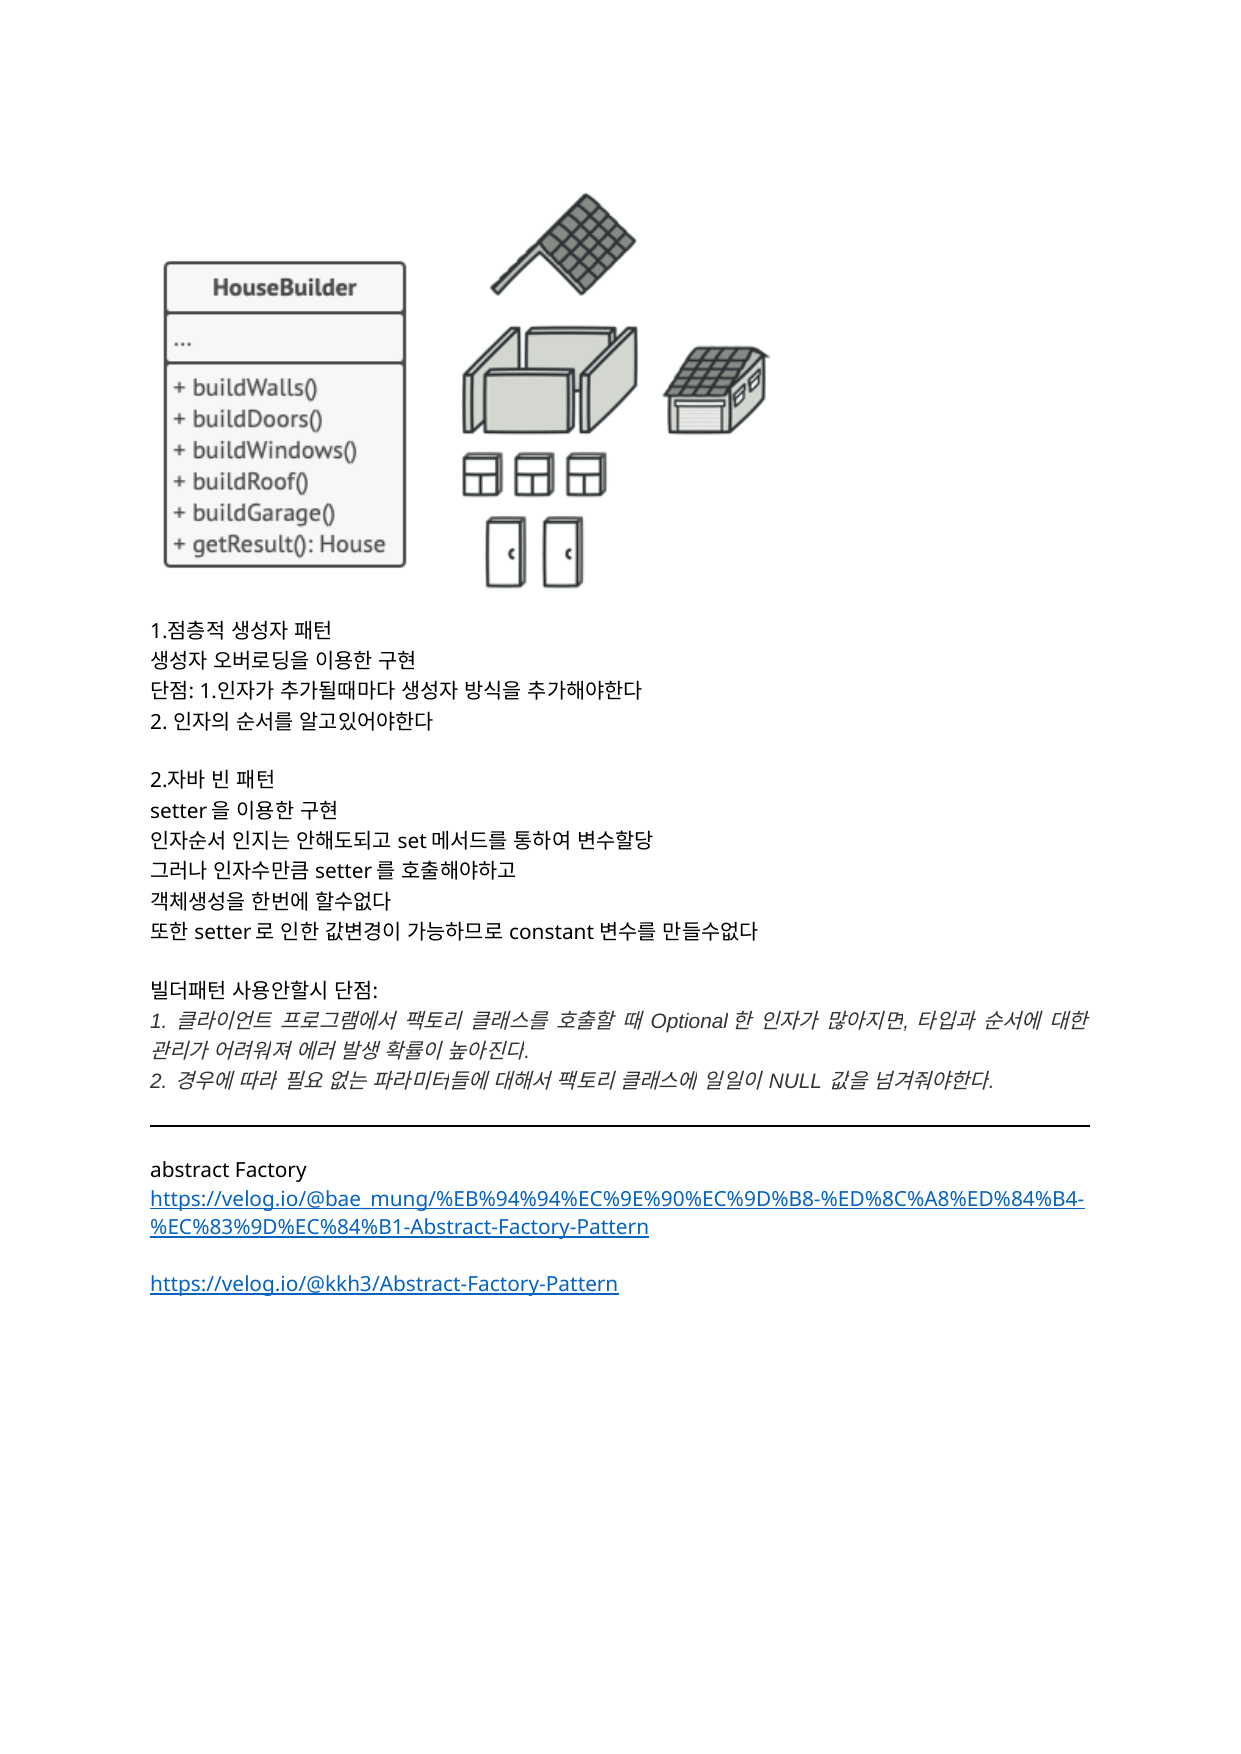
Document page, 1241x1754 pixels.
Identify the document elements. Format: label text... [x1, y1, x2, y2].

text 단점: 1.인자가 추가될때마다 생성자 방식을 추가해야한다 [150, 675, 1090, 705]
text 빌더패턴 사용안할시 단점: [150, 974, 1090, 1004]
text 2. 인자의 순서를 알고있어야한다 [150, 705, 1090, 735]
text setter을 이용한 구현 [150, 794, 1090, 824]
text 1. 클라이언트 프로그램에서 팩토리 클래스를 호출할 때 Optional한 인자가 많아지면, 타입과 순서에 대한 관리가 어려워져 에러 발생 확률이 높아진다. 2. 경우에 따라 필요 없는 파라미터들에 대해서 팩토리 클래스에 일일이 NULL 값을 넘겨줘야한다. [150, 1004, 1090, 1095]
text 인자순서 인지는 안해도되고 set메서드를 통하여 변수할당 [150, 824, 1090, 855]
text 그러나 인자수만큼 setter를 호출해야하고 [150, 855, 1090, 885]
text 객체생성을 한번에 할수없다 [150, 885, 1090, 915]
text 1.점층적 생성자 패턴 [150, 614, 1090, 644]
picture [150, 177, 791, 615]
text 생성자 오버로딩을 이용한 구현 [150, 644, 1090, 675]
text https://velog.io/@kkh3/Abstract-Factory-Pattern [150, 1269, 1090, 1298]
text abstract Factory [150, 1155, 1090, 1184]
text 또한 setter로 인한 값변경이 가능하므로 constant 변수를 만들수없다 [150, 915, 1090, 946]
text 2.자바 빈 패턴 [150, 764, 1090, 794]
text https://velog.io/@bae_mung/%EB%94%94%EC%9E%90%EC%9D%B8-%ED%8C%A8%ED%84%B4-%EC%83%9D%EC%84%B1-Abstract-Factory-Pattern [150, 1184, 1090, 1241]
